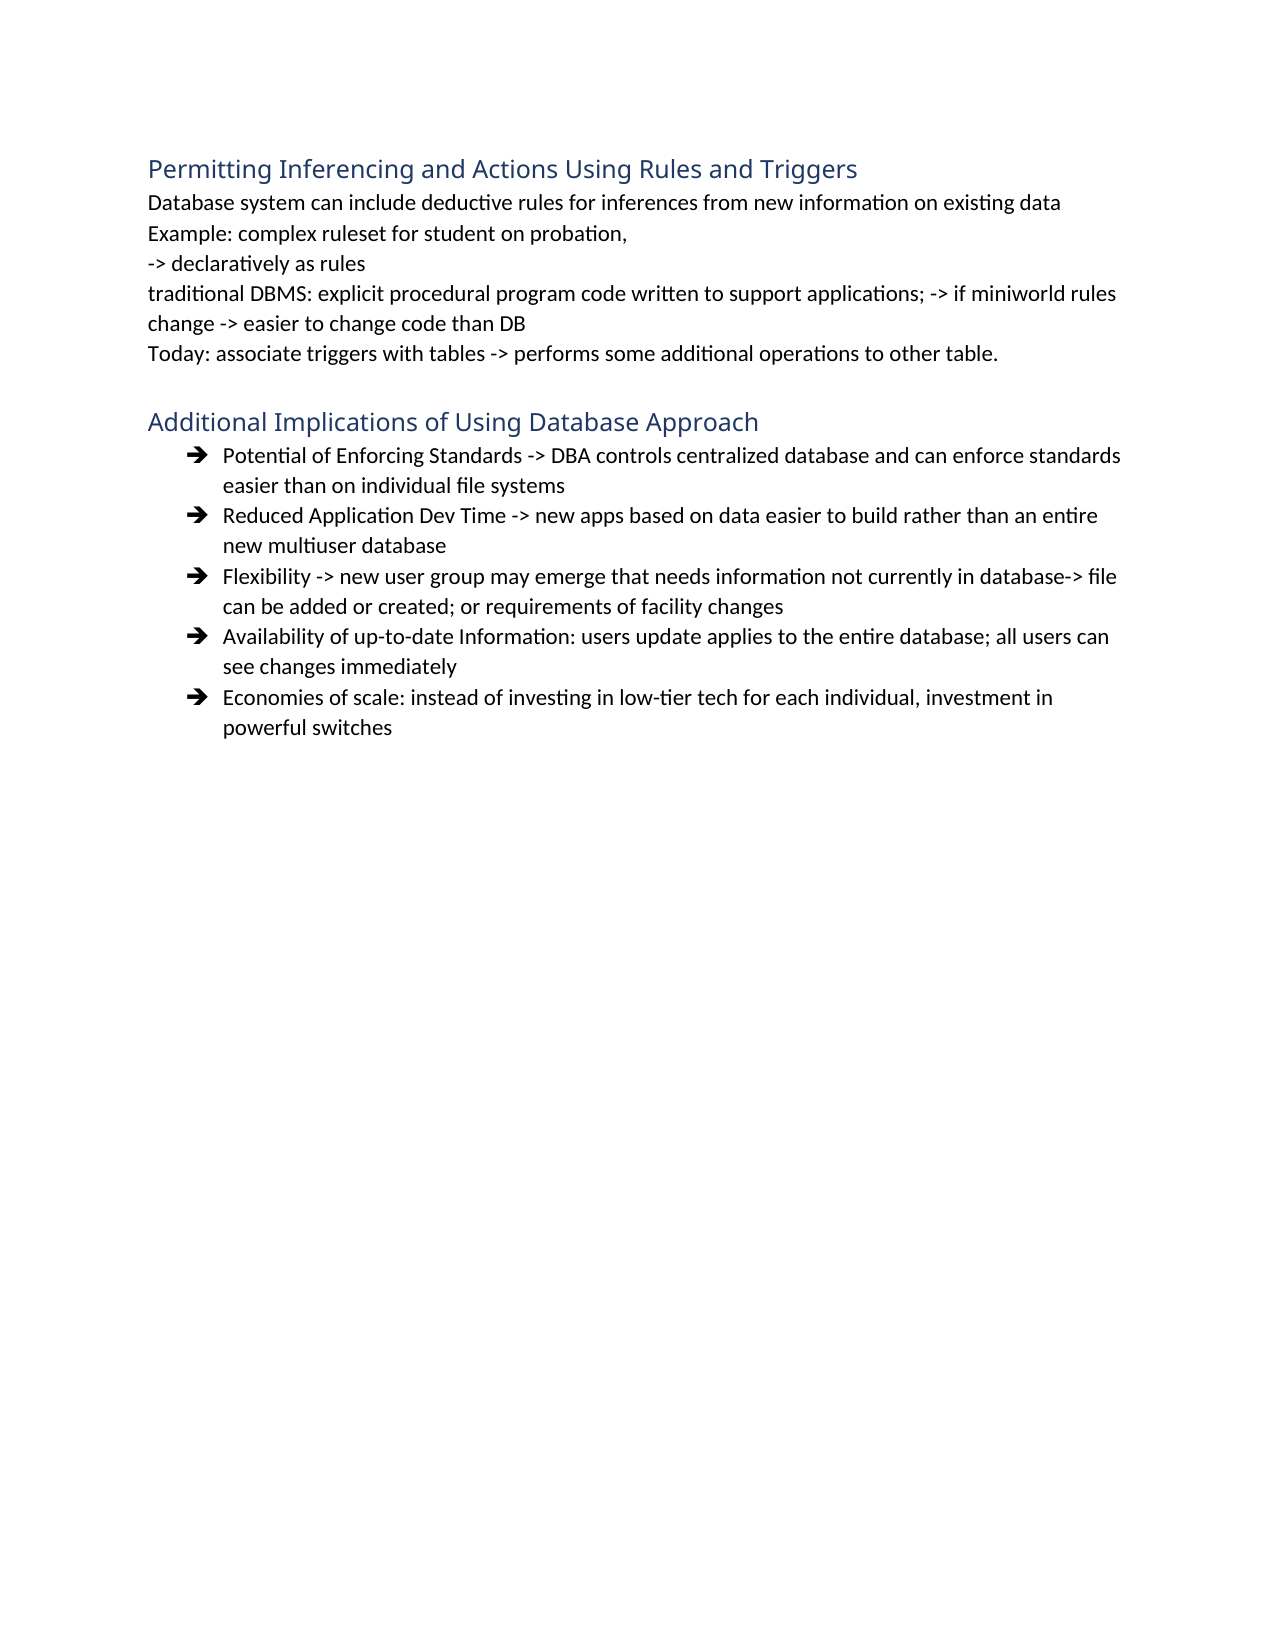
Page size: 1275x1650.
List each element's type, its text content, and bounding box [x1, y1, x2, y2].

subtitle Permitting Inferencing and Actions Using Rules and Triggers [148, 152, 1127, 186]
subtitle Additional Implications of Using Database Approach [148, 404, 1127, 438]
text Today: associate triggers with tables -> performs some additional operations to other table. [148, 339, 1127, 368]
text Database system can include deductive rules for inferences from new information on existing data [148, 188, 1127, 217]
list Availability of up-to-date Information: users update applies to the entire database; all users can see changes immediately [185, 622, 1127, 680]
list Economies of scale: instead of investing in low-tier tech for each individual, investment in powerful switches [185, 683, 1127, 741]
list Potential of Enforcing Standards -> DBA controls centralized database and can enforce standards easier than on individual file systems [185, 441, 1127, 499]
text Example: complex ruleset for student on probation, -> declaratively as rules traditional DBMS: explicit procedural program code written to support applications; -> if miniworld rules change -> easier to change code than DB [148, 219, 1127, 337]
list Reduced Application Dev Time -> new apps based on data easier to build rather than an entire new multiuser database [185, 501, 1127, 559]
list Flexibility -> new user group may emerge that needs information not currently in database-> file can be added or created; or requirements of facility changes [185, 562, 1127, 620]
